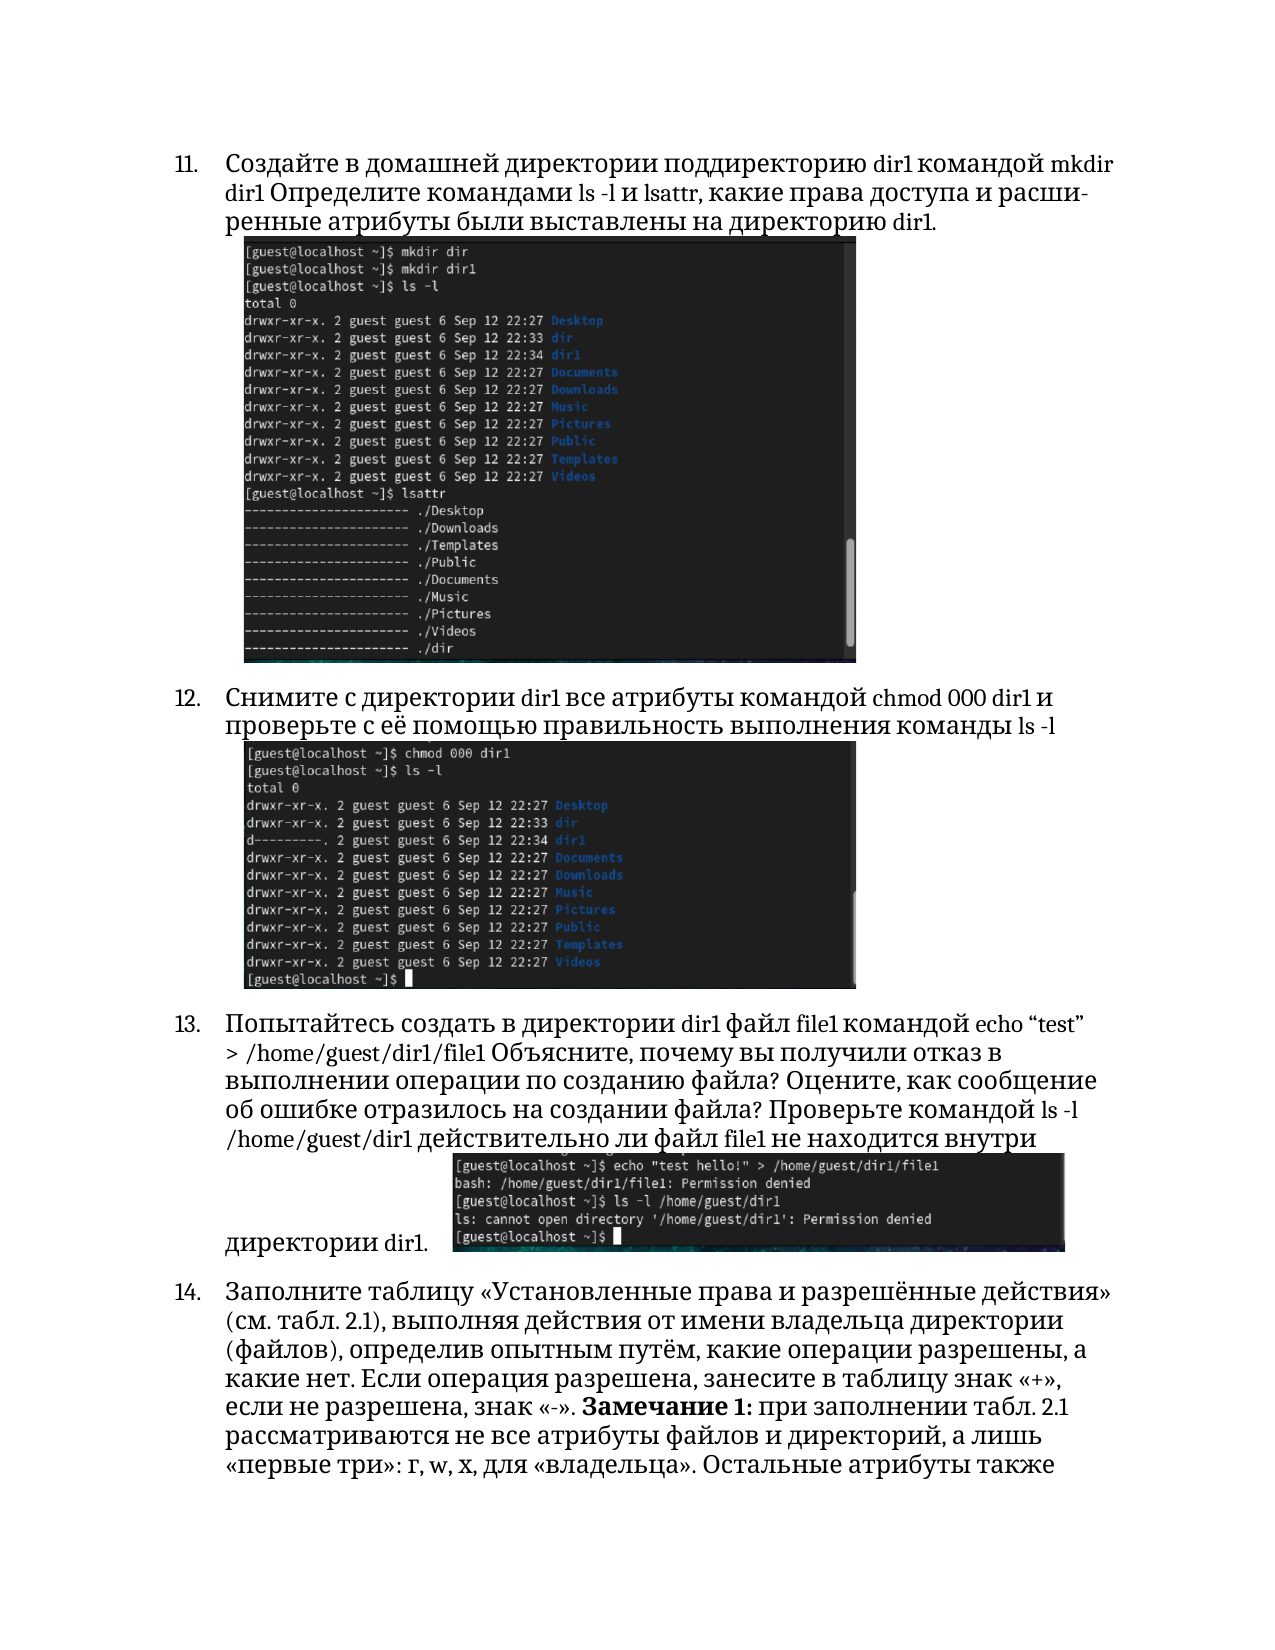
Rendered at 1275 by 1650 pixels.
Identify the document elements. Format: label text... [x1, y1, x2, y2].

picture [452, 1153, 1065, 1252]
picture [243, 236, 857, 663]
picture [243, 741, 857, 989]
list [175, 1278, 1125, 1479]
